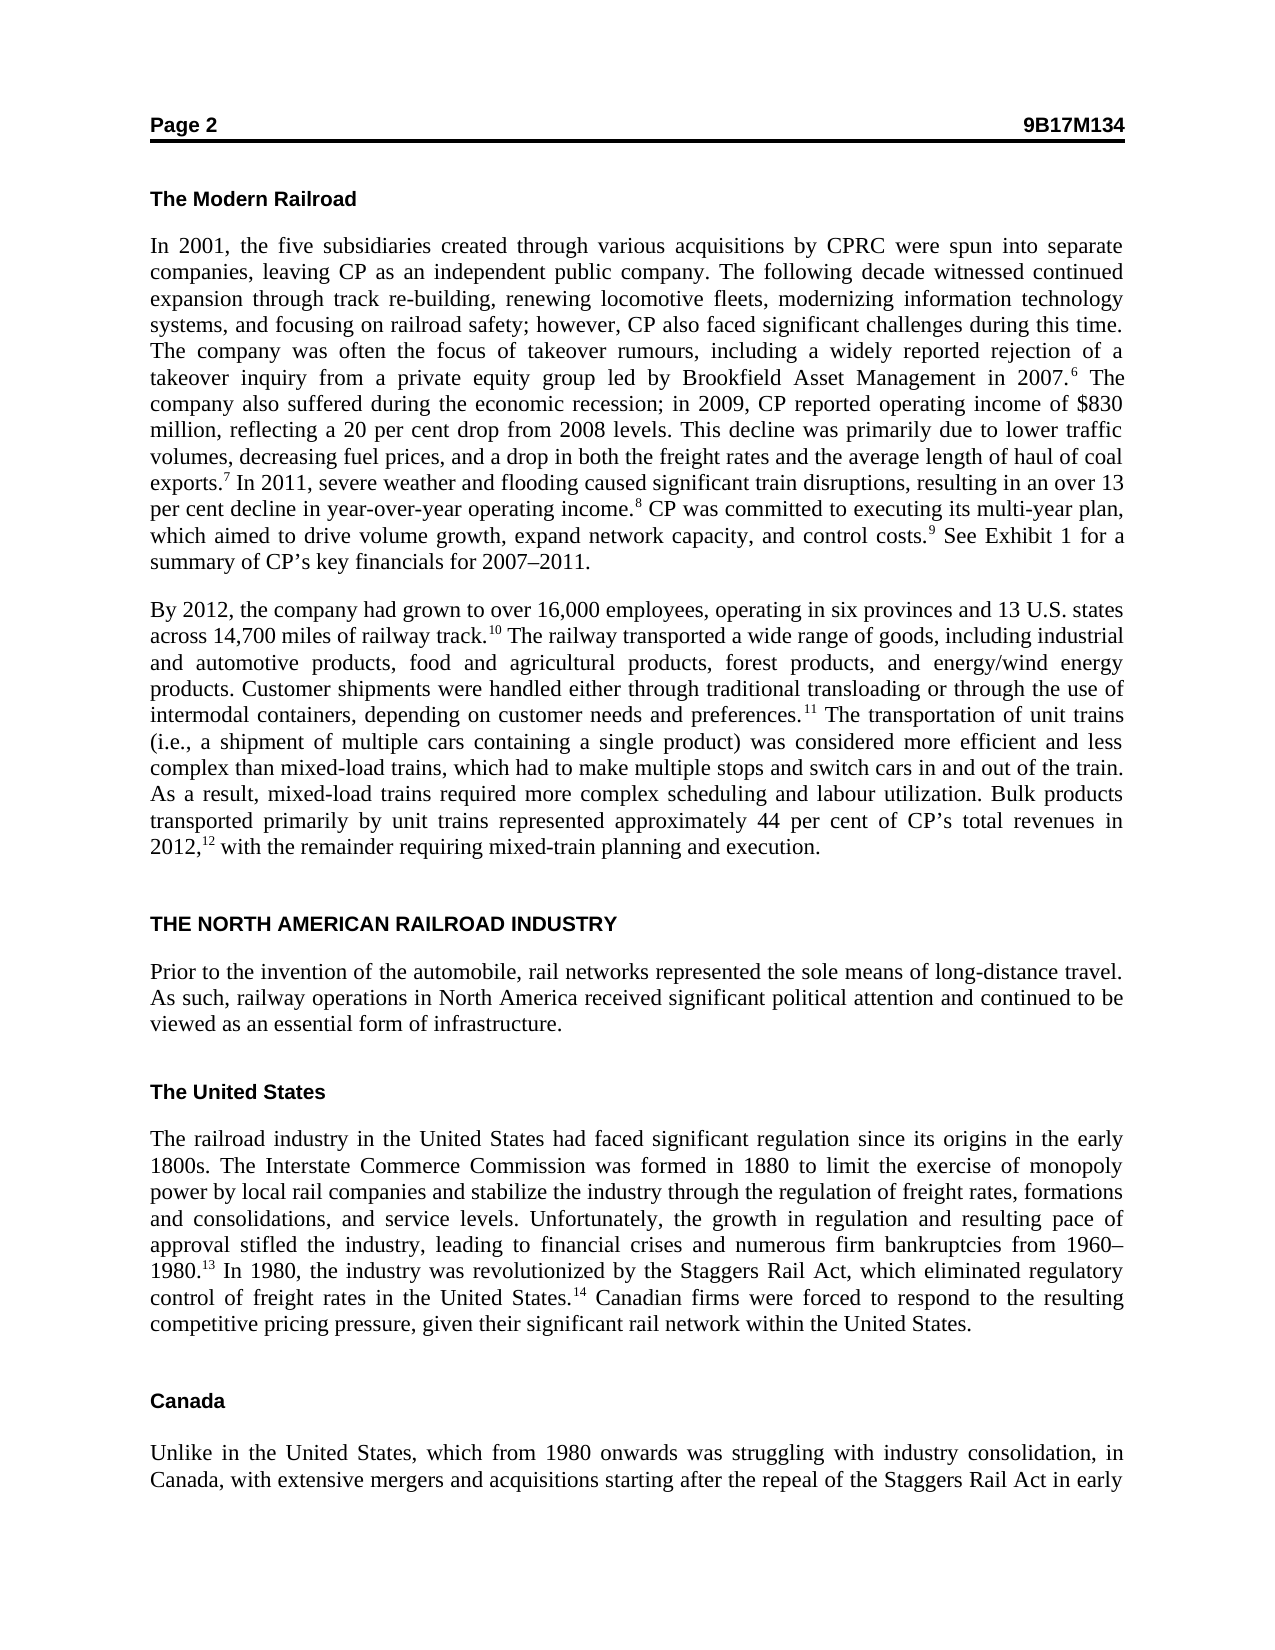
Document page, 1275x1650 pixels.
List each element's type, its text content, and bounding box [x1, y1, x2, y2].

text Canada [150, 1389, 1125, 1413]
text The United States [150, 1080, 1125, 1104]
text the north american railroad INDUSTRY [150, 912, 1125, 936]
text The Modern Railroad [150, 186, 1125, 210]
text The railroad industry in the United States had faced significant regulation since its origins in the early 1800s. The Interstate Commerce Commission was formed in 1880 to limit the exercise of monopoly power by local rail companies and stabilize the industry through the regulation of freight rates, formations and consolidations, and service levels. Unfortunately, the growth in regulation and resulting pace of approval stifled the industry, leading to financial crises and numerous firm bankruptcies from 1960–1980. In 1980, the industry was revolutionized by the Staggers Rail Act, which eliminated regulatory control of freight rates in the United States. Canadian firms were forced to respond to the resulting competitive pricing pressure, given their significant rail network within the United States. [150, 1126, 1125, 1336]
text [150, 1439, 1125, 1492]
text Prior to the invention of the automobile, rail networks represented the sole means of long-distance travel. As such, railway operations in North America received significant political attention and continued to be viewed as an essential form of infrastructure. [150, 958, 1125, 1037]
text In 2001, the five subsidiaries created through various acquisitions by CPRC were spun into separate companies, leaving CP as an independent public company. The following decade witnessed continued expansion through track re-building, renewing locomotive fleets, modernizing information technology systems, and focusing on railroad safety; however, CP also faced significant challenges during this time. The company was often the focus of takeover rumours, including a widely reported rejection of a takeover inquiry from a private equity group led by Brookfield Asset Management in 2007. The company also suffered during the economic recession; in 2009, CP reported operating income of $830 million, reflecting a 20 per cent drop from 2008 levels. This decline was primarily due to lower traffic volumes, decreasing fuel prices, and a drop in both the freight rates and the average length of haul of coal exports. In 2011, severe weather and flooding caused significant train disruptions, resulting in an over 13 per cent decline in year-over-year operating income. CP was committed to executing its multi-year plan, which aimed to drive volume growth, expand network capacity, and control costs. See Exhibit 1 for a summary of CP’s key financials for 2007–2011. [150, 232, 1125, 574]
text By 2012, the company had grown to over 16,000 employees, operating in six provinces and 13 U.S. states across 14,700 miles of railway track. The railway transported a wide range of goods, including industrial and automotive products, food and agricultural products, forest products, and energy/wind energy products. Customer shipments were handled either through traditional transloading or through the use of intermodal containers, depending on customer needs and preferences. The transportation of unit trains (i.e., a shipment of multiple cars containing a single product) was considered more efficient and less complex than mixed-load trains, which had to make multiple stops and switch cars in and out of the train. As a result, mixed-load trains required more complex scheduling and labour utilization. Bulk products transported primarily by unit trains represented approximately 44 per cent of CP’s total revenues in 2012, with the remainder requiring mixed-train planning and execution. [150, 596, 1125, 859]
